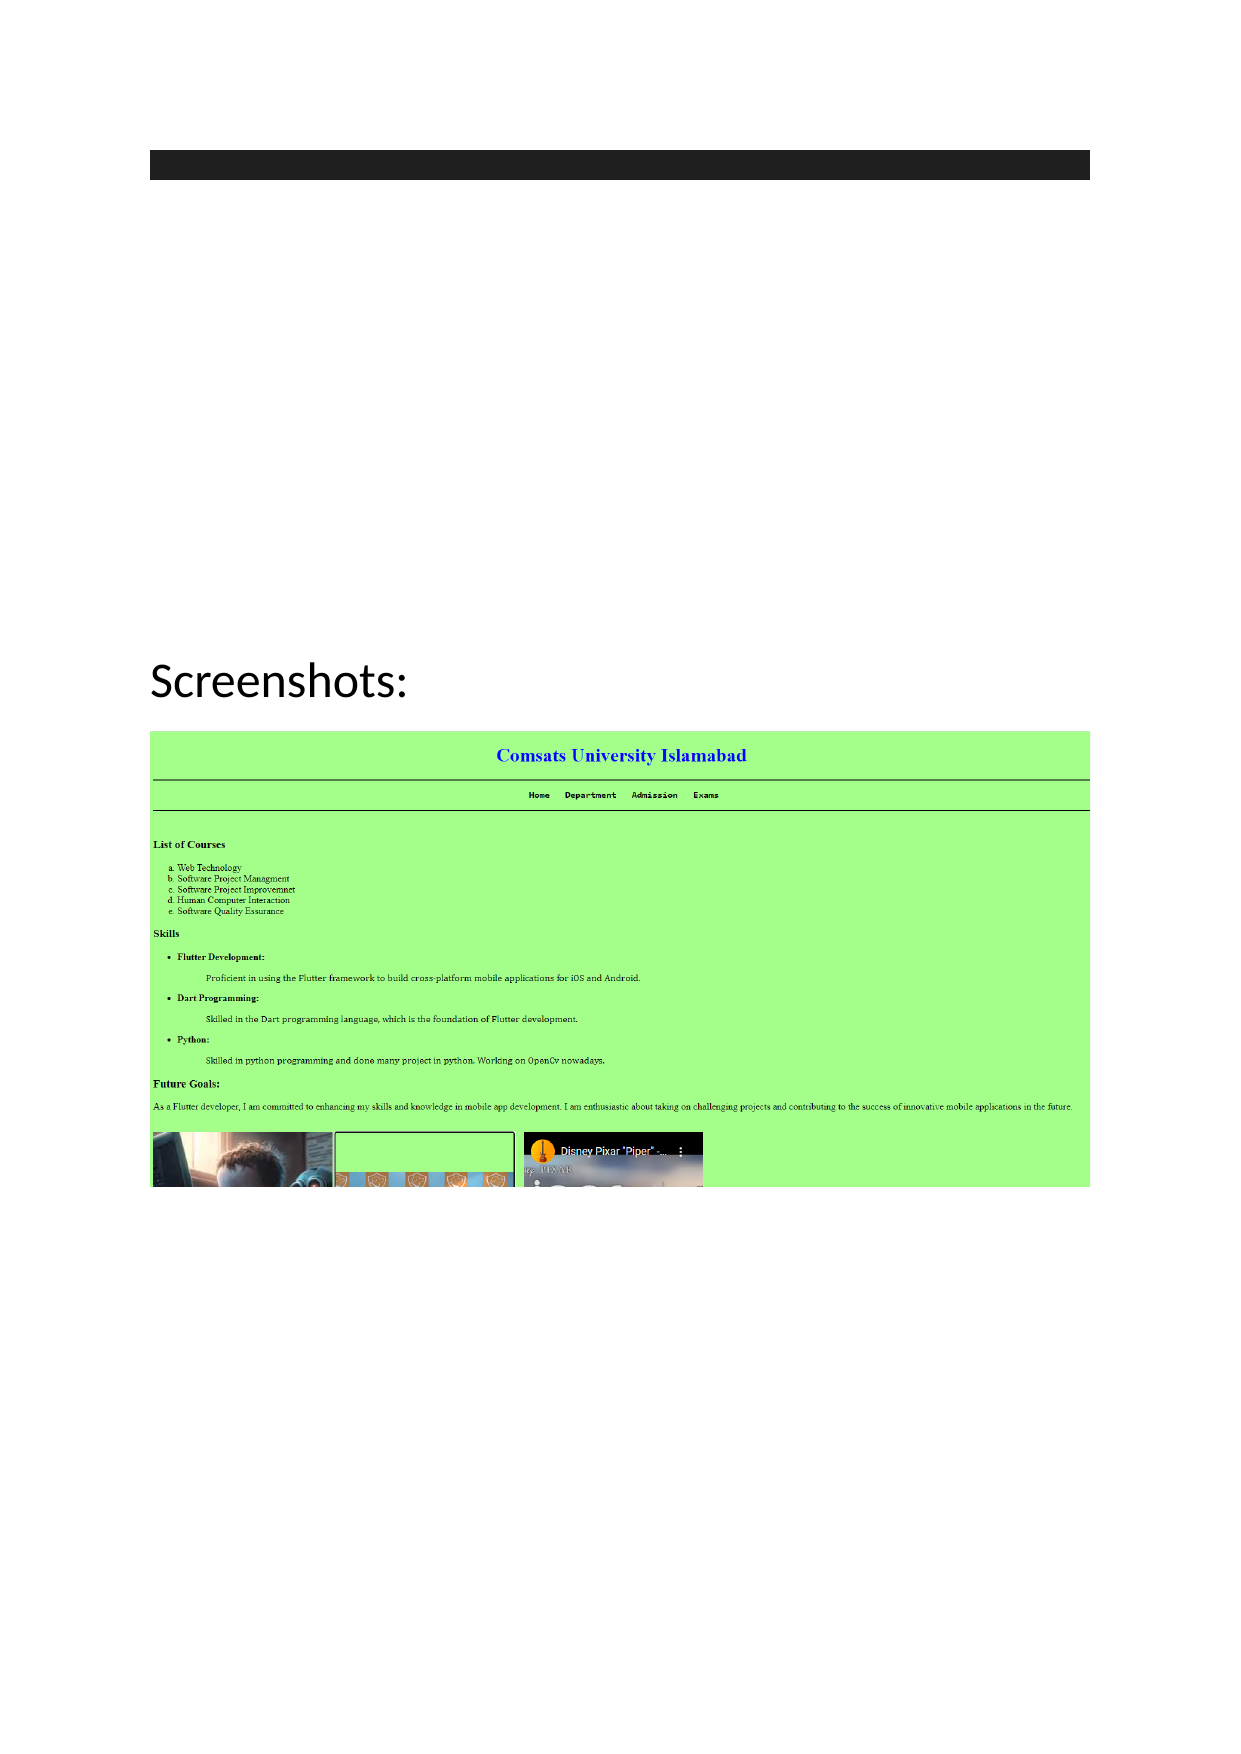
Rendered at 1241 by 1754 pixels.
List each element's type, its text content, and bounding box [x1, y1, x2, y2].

picture [150, 731, 1091, 1187]
text Screenshots: [150, 648, 1090, 709]
